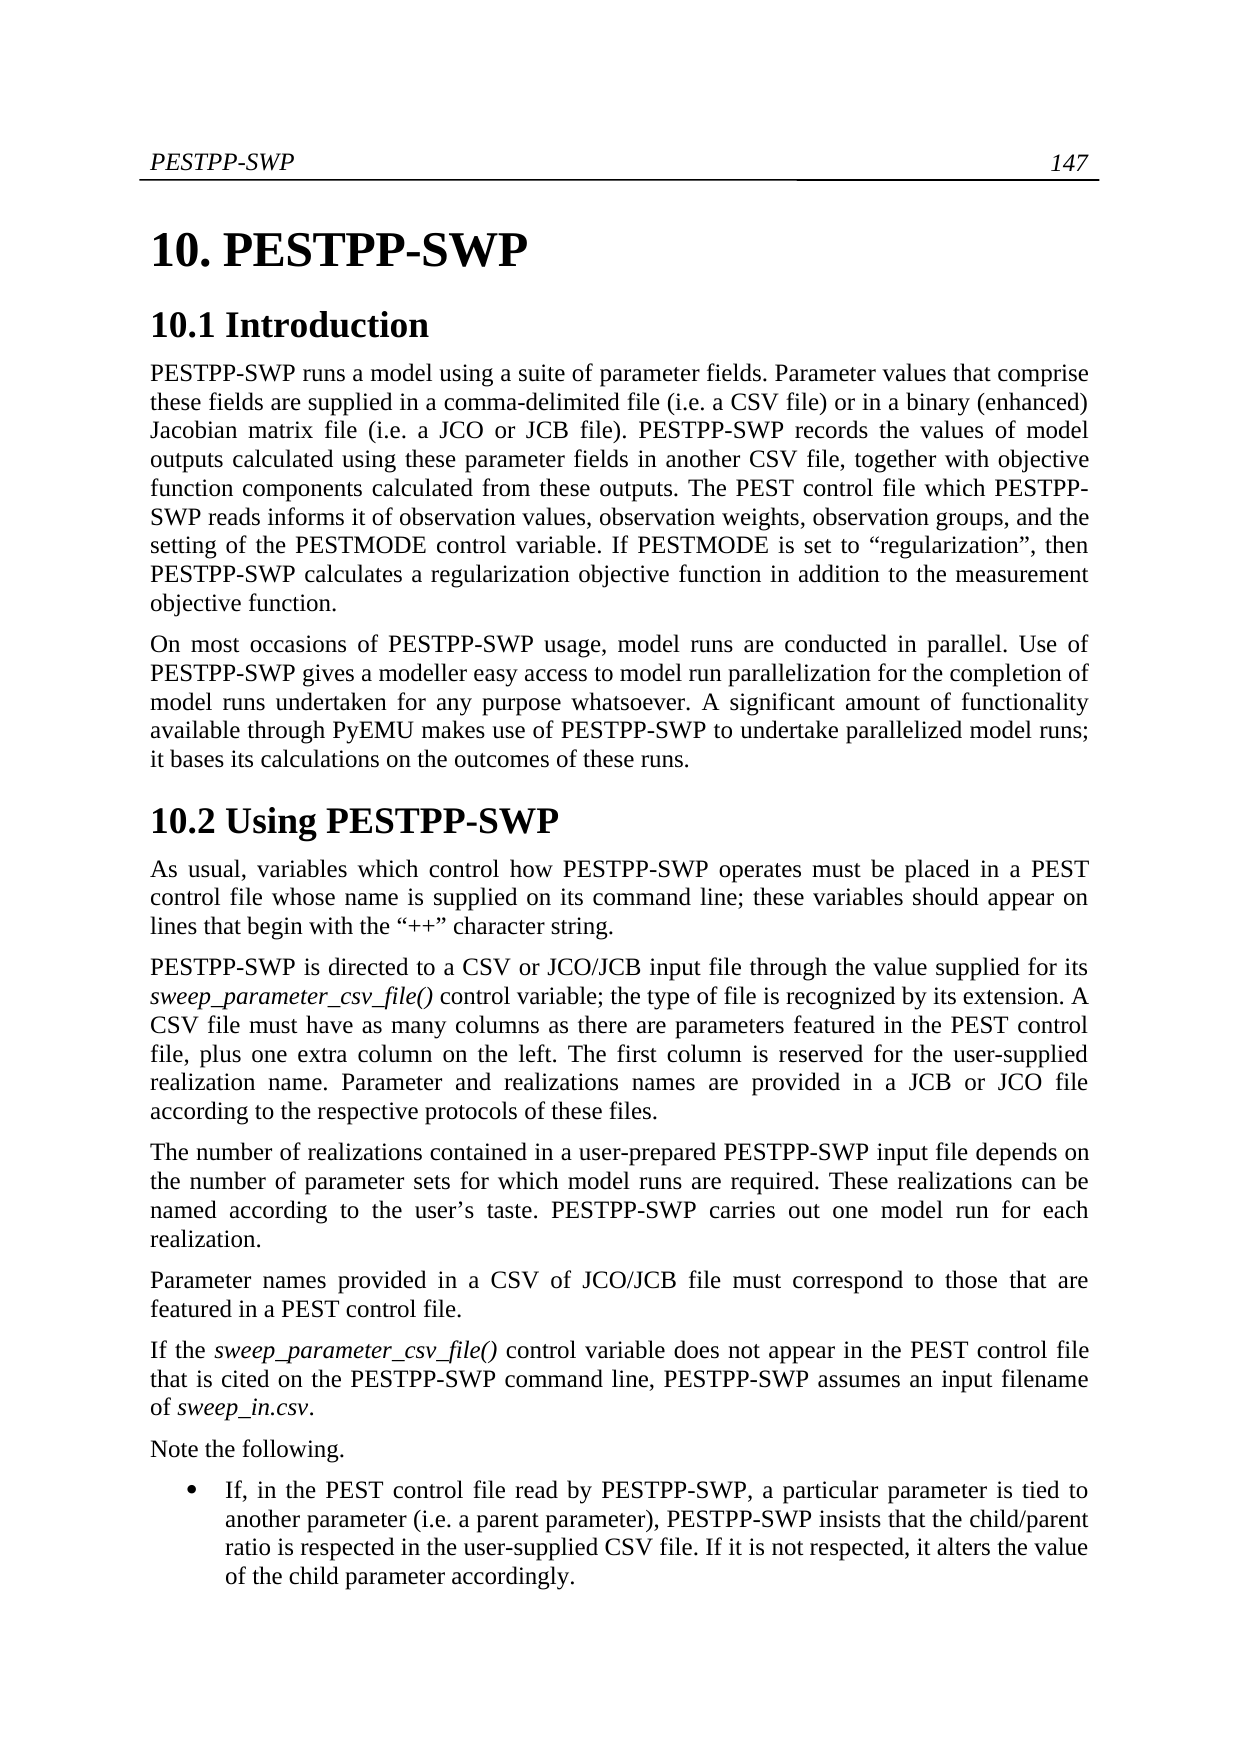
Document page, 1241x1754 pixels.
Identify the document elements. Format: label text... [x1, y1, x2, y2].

text Note the following. [150, 1434, 1090, 1462]
subtitle 10.2 Using PESTPP-SWP [150, 798, 1090, 841]
text If the sweep_parameter_csv_file() control variable does not appear in the PEST control file that is cited on the PESTPP-SWP command line, PESTPP-SWP assumes an input filename of sweep_in.csv. [150, 1335, 1090, 1421]
text PESTPP-SWP is directed to a CSV or JCO/JCB input file through the value supplied for its sweep_parameter_csv_file() control variable; the type of file is recognized by its extension. A CSV file must have as many columns as there are parameters featured in the PEST control file, plus one extra column on the left. The first column is reserved for the user-supplied realization name. Parameter and realizations names are provided in a JCB or JCO file according to the respective protocols of these files. [150, 952, 1090, 1125]
text PESTPP-SWP runs a model using a suite of parameter fields. Parameter values that comprise these fields are supplied in a comma-delimited file (i.e. a CSV file) or in a binary (enhanced) Jacobian matrix file (i.e. a JCO or JCB file). PESTPP-SWP records the values of model outputs calculated using these parameter fields in another CSV file, together with objective function components calculated from these outputs. The PEST control file which PESTPP-SWP reads informs it of observation values, observation weights, observation groups, and the setting of the PESTMODE control variable. If PESTMODE is set to “regularization”, then PESTPP-SWP calculates a regularization objective function in addition to the measurement objective function. [150, 358, 1090, 617]
list If, in the PEST control file read by PESTPP-SWP, a particular parameter is tied to another parameter (i.e. a parent parameter), PESTPP-SWP insists that the child/parent ratio is respected in the user-supplied CSV file. If it is not respected, it alters the value of the child parameter accordingly. [187, 1475, 1090, 1590]
text Parameter names provided in a CSV of JCO/JCB file must correspond to those that are featured in a PEST control file. [150, 1265, 1090, 1322]
subtitle 10. PESTPP-SWP [150, 220, 1090, 277]
text As usual, variables which control how PESTPP-SWP operates must be placed in a PEST control file whose name is supplied on its command line; these variables should appear on lines that begin with the “++” character string. [150, 854, 1090, 940]
text The number of realizations contained in a user-prepared PESTPP-SWP input file depends on the number of parameter sets for which model runs are required. These realizations can be named according to the user’s taste. PESTPP-SWP carries out one model run for each realization. [150, 1137, 1090, 1252]
text On most occasions of PESTPP-SWP usage, model runs are conducted in parallel. Use of PESTPP-SWP gives a modeller easy access to model run parallelization for the completion of model runs undertaken for any purpose whatsoever. A significant amount of functionality available through PyEMU makes use of PESTPP-SWP to undertake parallelized model runs; it bases its calculations on the outcomes of these runs. [150, 629, 1090, 773]
subtitle 10.1 Introduction [150, 302, 1090, 346]
